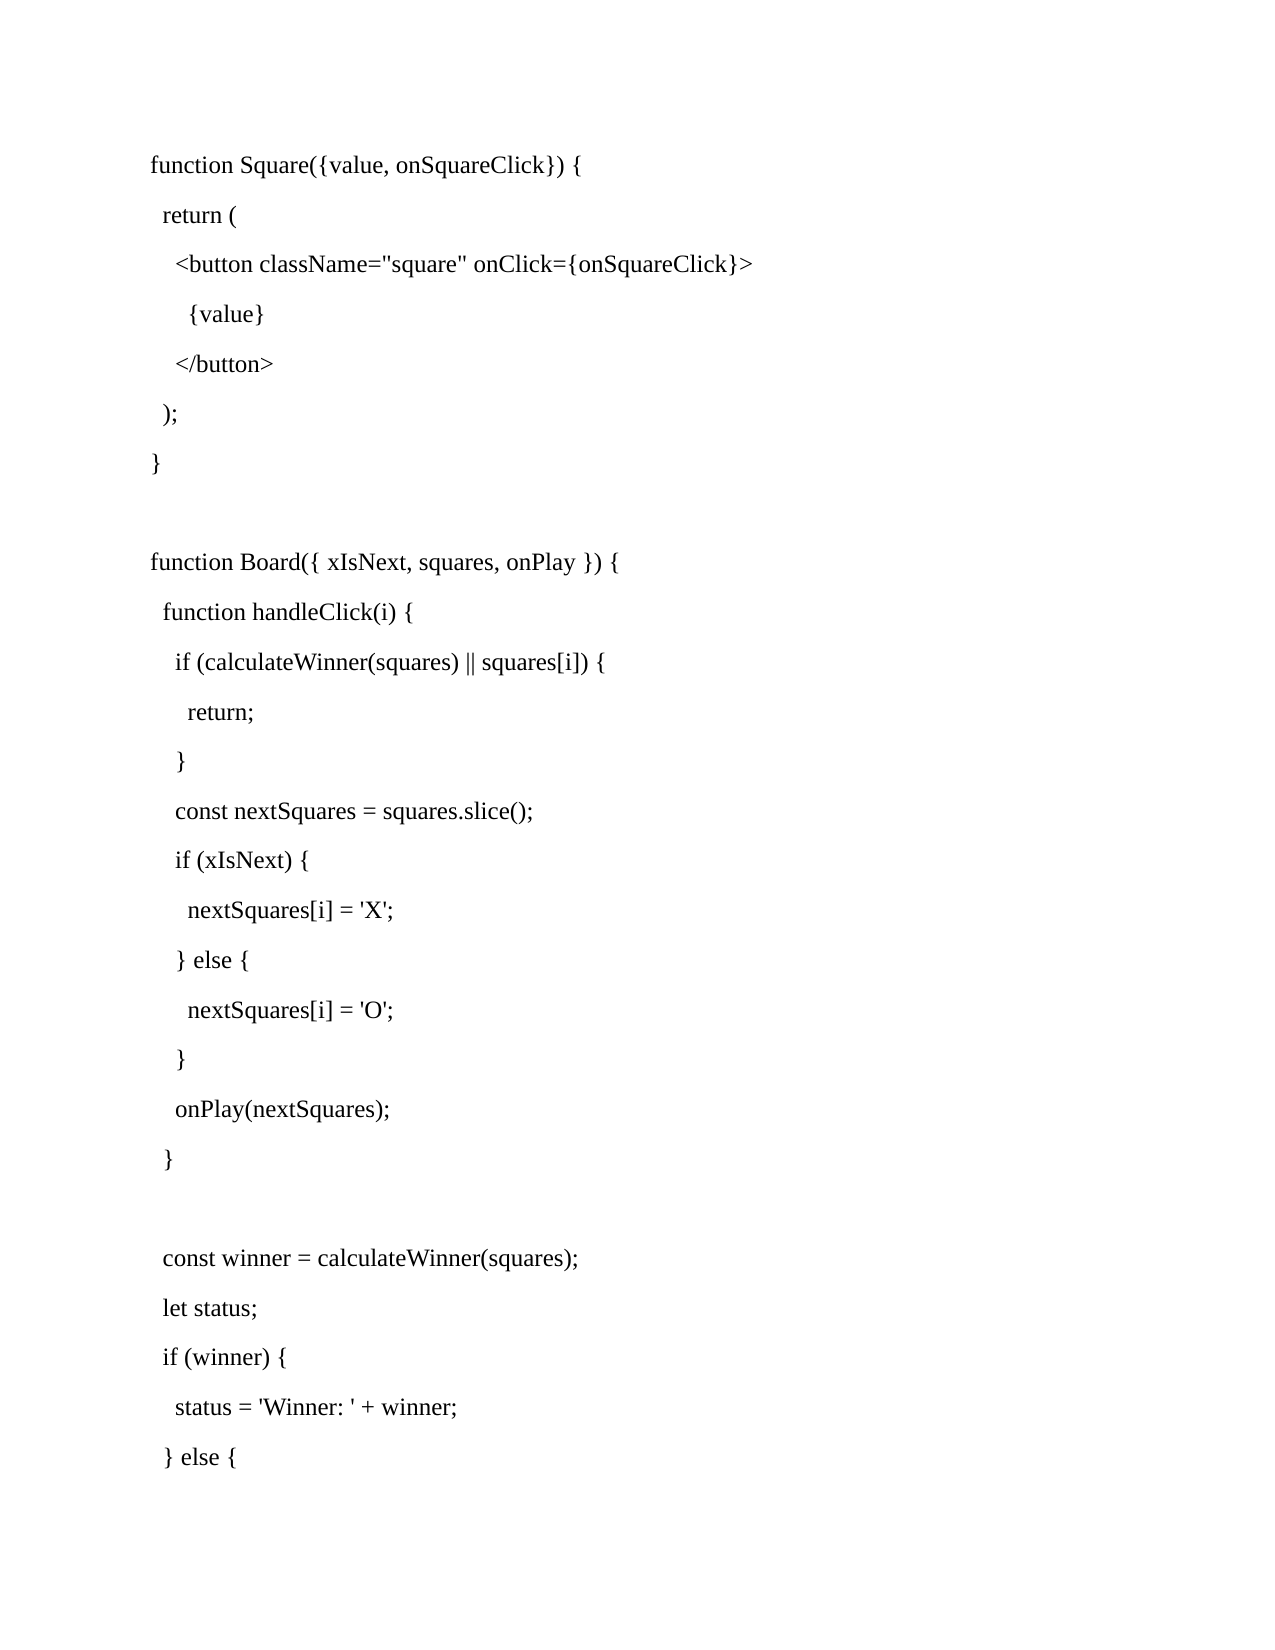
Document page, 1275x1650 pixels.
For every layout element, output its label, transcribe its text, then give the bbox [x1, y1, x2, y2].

text function Board({ xIsNext, squares, onPlay }) { [150, 547, 1125, 576]
text } else { [150, 945, 1125, 974]
text } [150, 1044, 1125, 1073]
text if (winner) { [150, 1342, 1125, 1371]
text {value} [150, 299, 1125, 328]
text const winner = calculateWinner(squares); [150, 1243, 1125, 1272]
text nextSquares[i] = 'X'; [150, 895, 1125, 924]
text return; [150, 697, 1125, 725]
text <button className="square" onClick={onSquareClick}> [150, 249, 1125, 278]
text function handleClick(i) { [150, 597, 1125, 626]
text const nextSquares = squares.slice(); [150, 796, 1125, 825]
text } else { [150, 1442, 1125, 1471]
text </button> [150, 349, 1125, 377]
text if (calculateWinner(squares) || squares[i]) { [150, 647, 1125, 676]
text nextSquares[i] = 'O'; [150, 995, 1125, 1023]
text } [150, 1144, 1125, 1172]
text function Square({value, onSquareClick}) { [150, 150, 1125, 179]
text status = 'Winner: ' + winner; [150, 1392, 1125, 1421]
text let status; [150, 1293, 1125, 1322]
text } [150, 448, 1125, 477]
text onPlay(nextSquares); [150, 1094, 1125, 1123]
text } [150, 746, 1125, 775]
text if (xIsNext) { [150, 846, 1125, 874]
text ); [150, 398, 1125, 427]
text return ( [150, 200, 1125, 228]
